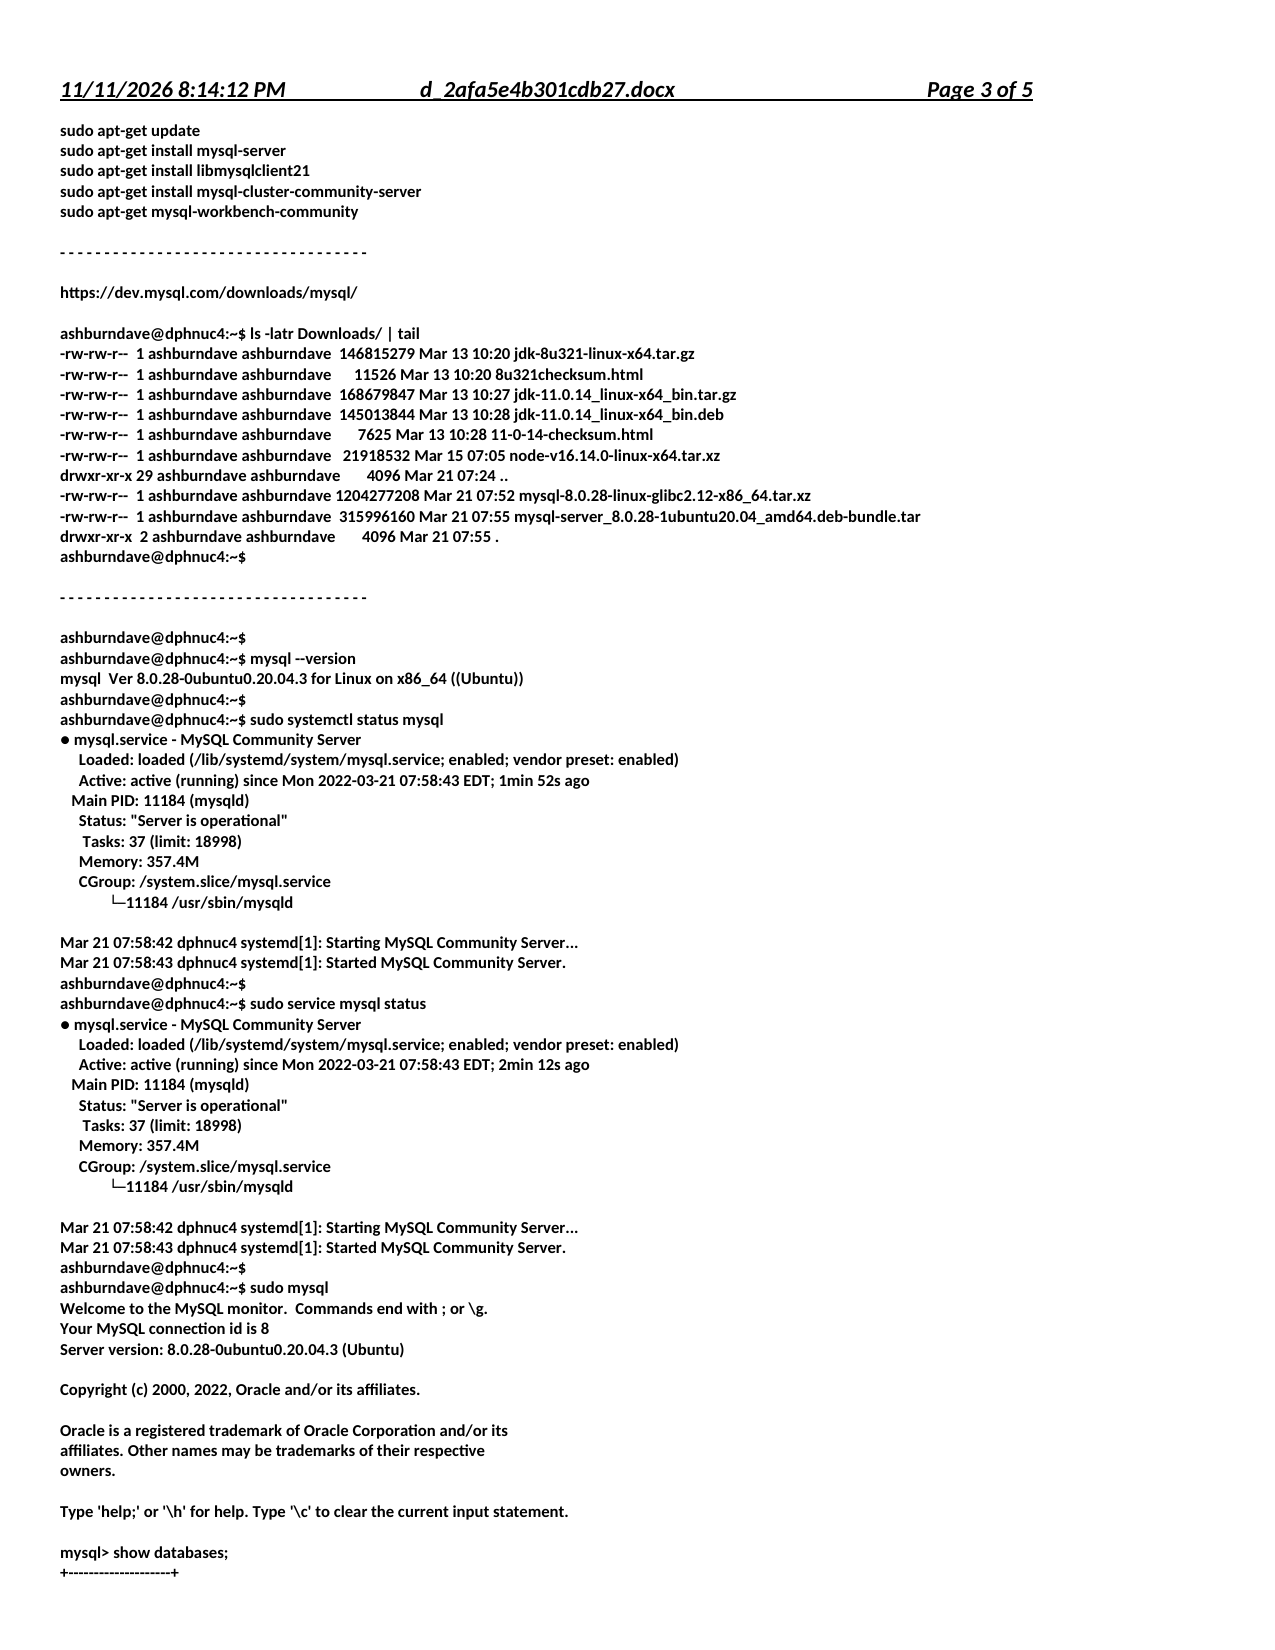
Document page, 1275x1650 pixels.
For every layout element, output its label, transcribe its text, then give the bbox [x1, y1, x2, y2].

text sudo apt-get install libmysqlclient21 [60, 161, 1215, 181]
text Oracle is a registered trademark of Oracle Corporation and/or its [60, 1420, 1215, 1440]
text mysql Ver 8.0.28-0ubuntu0.20.04.3 for Linux on x86_64 ((Ubuntu)) [60, 668, 1215, 689]
text -rw-rw-r-- 1 ashburndave ashburndave 11526 Mar 13 10:20 8u321checksum.html [60, 364, 1215, 384]
text Main PID: 11184 (mysqld) [60, 790, 1215, 811]
text -rw-rw-r-- 1 ashburndave ashburndave 145013844 Mar 13 10:28 jdk-11.0.14_linux-x64_bin.deb [60, 404, 1215, 425]
text mysql> show databases; [60, 1542, 1215, 1562]
text ashburndave@dphnuc4:~$ sudo systemctl status mysql [60, 709, 1215, 729]
text Loaded: loaded (/lib/systemd/system/mysql.service; enabled; vendor preset: enabled) [60, 750, 1215, 770]
text ashburndave@dphnuc4:~$ mysql --version [60, 648, 1215, 668]
text Tasks: 37 (limit: 18998) [60, 1115, 1215, 1136]
text Loaded: loaded (/lib/systemd/system/mysql.service; enabled; vendor preset: enabled) [60, 1034, 1215, 1054]
text ● mysql.service - MySQL Community Server [60, 729, 1215, 750]
text CGroup: /system.slice/mysql.service [60, 1156, 1215, 1176]
text Active: active (running) since Mon 2022-03-21 07:58:43 EDT; 2min 12s ago [60, 1054, 1215, 1075]
text Mar 21 07:58:43 dphnuc4 systemd[1]: Started MySQL Community Server. [60, 1237, 1215, 1257]
text ashburndave@dphnuc4:~$ sudo mysql [60, 1278, 1215, 1298]
text ashburndave@dphnuc4:~$ sudo service mysql status [60, 993, 1215, 1014]
text sudo apt-get mysql-workbench-community [60, 201, 1215, 222]
text drwxr-xr-x 29 ashburndave ashburndave 4096 Mar 21 07:24 .. [60, 465, 1215, 486]
text Mar 21 07:58:42 dphnuc4 systemd[1]: Starting MySQL Community Server... [60, 932, 1215, 953]
text ashburndave@dphnuc4:~$ [60, 973, 1215, 993]
text └─11184 /usr/sbin/mysqld [60, 892, 1215, 912]
text ● mysql.service - MySQL Community Server [60, 1014, 1215, 1034]
text Tasks: 37 (limit: 18998) [60, 831, 1215, 851]
text affiliates. Other names may be trademarks of their respective [60, 1440, 1215, 1461]
text -rw-rw-r-- 1 ashburndave ashburndave 1204277208 Mar 21 07:52 mysql-8.0.28-linux-glibc2.12-x86_64.tar.xz [60, 486, 1215, 506]
text CGroup: /system.slice/mysql.service [60, 872, 1215, 892]
text +--------------------+ [60, 1562, 1215, 1582]
text -rw-rw-r-- 1 ashburndave ashburndave 315996160 Mar 21 07:55 mysql-server_8.0.28-1ubuntu20.04_amd64.deb-bundle.tar [60, 506, 1215, 526]
text ashburndave@dphnuc4:~$ [60, 547, 1215, 567]
text Memory: 357.4M [60, 1136, 1215, 1156]
text ashburndave@dphnuc4:~$ [60, 628, 1215, 648]
text Status: "Server is operational" [60, 1095, 1215, 1115]
text Memory: 357.4M [60, 851, 1215, 872]
text Type 'help;' or '\h' for help. Type '\c' to clear the current input statement. [60, 1501, 1215, 1522]
text owners. [60, 1461, 1215, 1481]
text Status: "Server is operational" [60, 811, 1215, 831]
text Main PID: 11184 (mysqld) [60, 1075, 1215, 1095]
text -rw-rw-r-- 1 ashburndave ashburndave 146815279 Mar 13 10:20 jdk-8u321-linux-x64.tar.gz [60, 343, 1215, 364]
text https://dev.mysql.com/downloads/mysql/ [60, 282, 1215, 303]
text Active: active (running) since Mon 2022-03-21 07:58:43 EDT; 1min 52s ago [60, 770, 1215, 790]
text ashburndave@dphnuc4:~$ [60, 1257, 1215, 1278]
text └─11184 /usr/sbin/mysqld [60, 1176, 1215, 1197]
text sudo apt-get install mysql-cluster-community-server [60, 181, 1215, 201]
text ashburndave@dphnuc4:~$ [60, 689, 1215, 709]
text - - - - - - - - - - - - - - - - - - - - - - - - - - - - - - - - - - - [60, 587, 1215, 607]
text - - - - - - - - - - - - - - - - - - - - - - - - - - - - - - - - - - - [60, 242, 1215, 262]
text sudo apt-get update [60, 120, 1215, 140]
text -rw-rw-r-- 1 ashburndave ashburndave 21918532 Mar 15 07:05 node-v16.14.0-linux-x64.tar.xz [60, 445, 1215, 465]
text Server version: 8.0.28-0ubuntu0.20.04.3 (Ubuntu) [60, 1339, 1215, 1359]
text -rw-rw-r-- 1 ashburndave ashburndave 168679847 Mar 13 10:27 jdk-11.0.14_linux-x64_bin.tar.gz [60, 384, 1215, 404]
text Mar 21 07:58:43 dphnuc4 systemd[1]: Started MySQL Community Server. [60, 953, 1215, 973]
text drwxr-xr-x 2 ashburndave ashburndave 4096 Mar 21 07:55 . [60, 526, 1215, 547]
text Mar 21 07:58:42 dphnuc4 systemd[1]: Starting MySQL Community Server... [60, 1217, 1215, 1237]
text -rw-rw-r-- 1 ashburndave ashburndave 7625 Mar 13 10:28 11-0-14-checksum.html [60, 425, 1215, 445]
text ashburndave@dphnuc4:~$ ls -latr Downloads/ | tail [60, 323, 1215, 343]
text Copyright (c) 2000, 2022, Oracle and/or its affiliates. [60, 1379, 1215, 1400]
text sudo apt-get install mysql-server [60, 140, 1215, 161]
text Welcome to the MySQL monitor. Commands end with ; or \g. [60, 1298, 1215, 1318]
text Your MySQL connection id is 8 [60, 1318, 1215, 1339]
